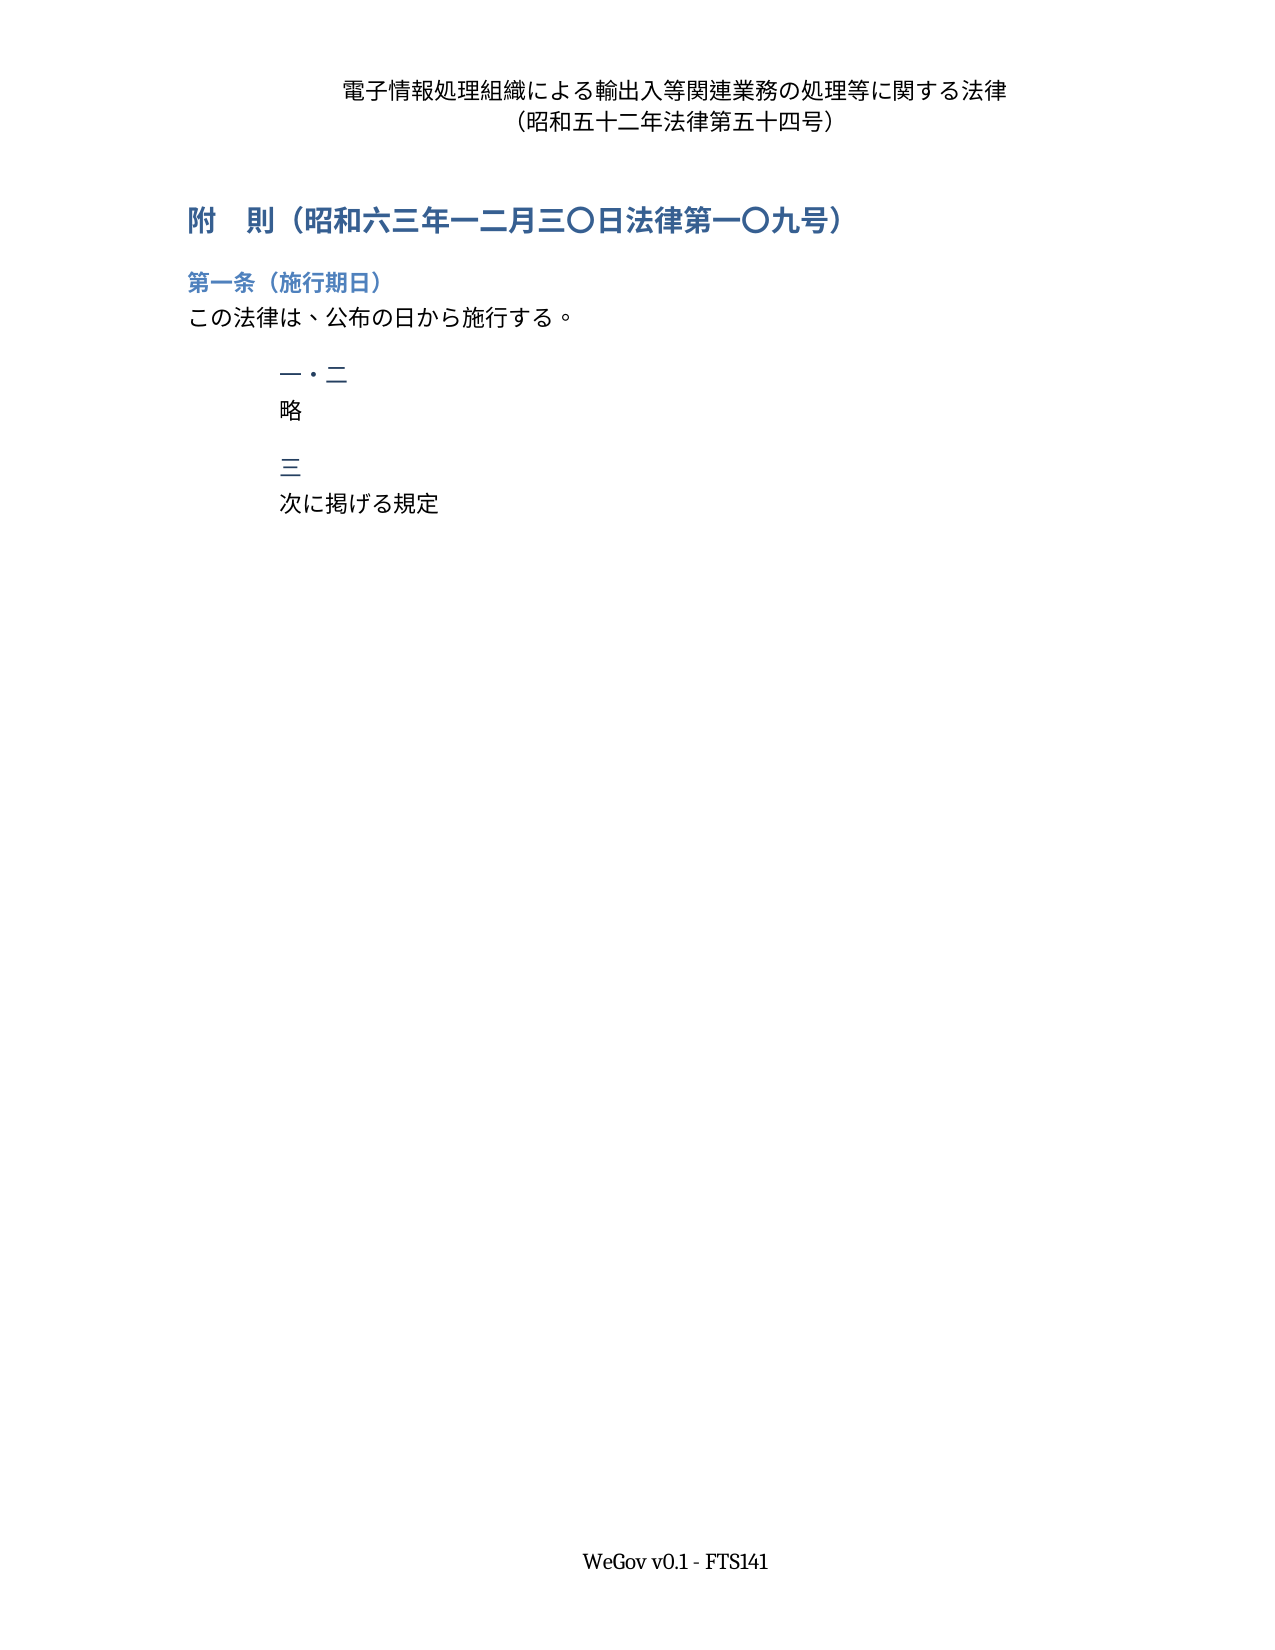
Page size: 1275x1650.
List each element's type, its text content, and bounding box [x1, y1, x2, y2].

subtitle 一・二 [279, 359, 1087, 390]
text 次に掲げる規定 [279, 488, 1087, 519]
subtitle 三 [279, 452, 1087, 483]
subtitle 第一条（施行期日） [187, 266, 1087, 298]
text 略 [279, 395, 1087, 426]
subtitle 附 則（昭和六三年一二月三〇日法律第一〇九号） [187, 200, 1087, 240]
text この法律は、公布の日から施行する。 [187, 302, 1087, 334]
